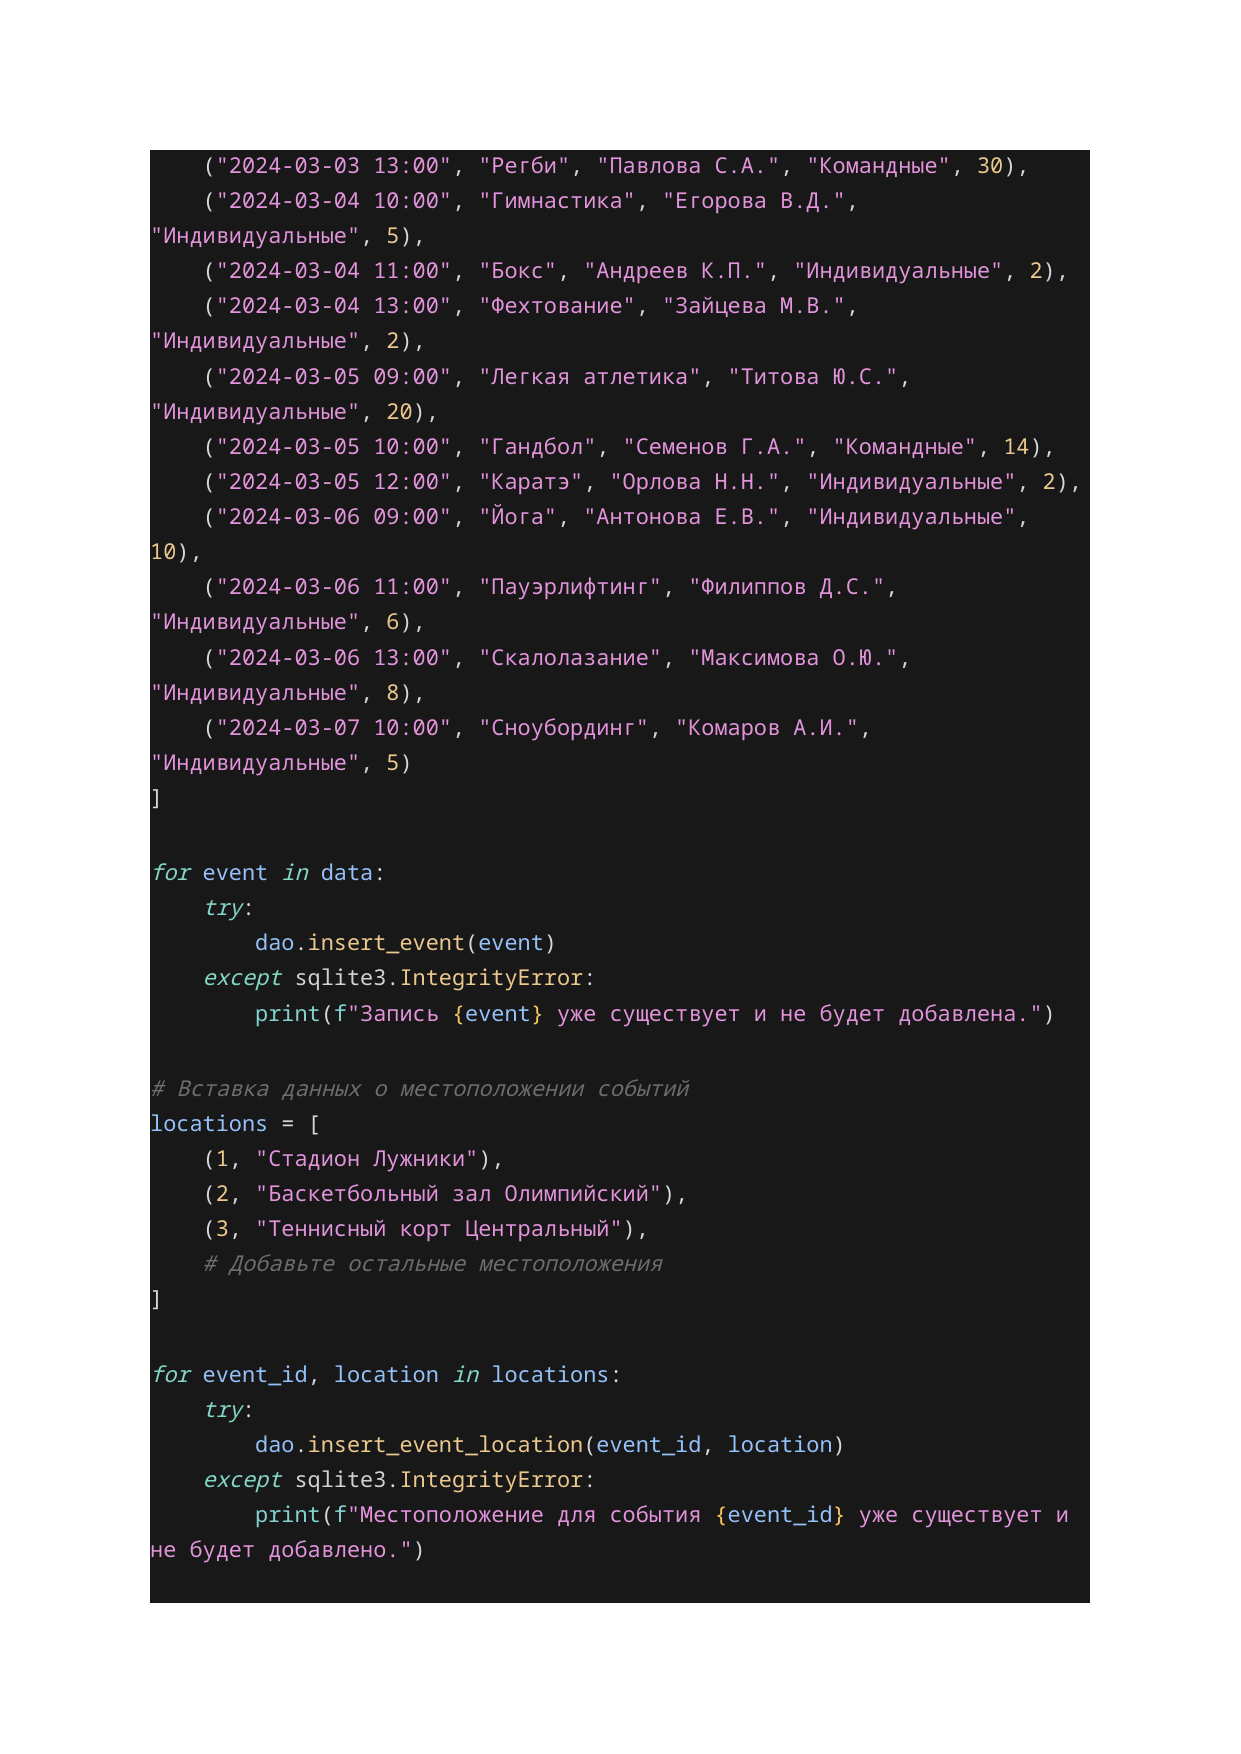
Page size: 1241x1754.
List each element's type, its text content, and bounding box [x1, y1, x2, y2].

text locations = [ [150, 1108, 1090, 1138]
text ("2024-03-03 13:00", "Регби", "Павлова С.А.", "Командные", 30), [150, 150, 1090, 180]
text ("2024-03-05 09:00", "Легкая атлетика", "Титова Ю.С.", "Индивидуальные", 20), [150, 361, 1090, 426]
text try: [150, 892, 1090, 922]
text ("2024-03-04 10:00", "Гимнастика", "Егорова В.Д.", "Индивидуальные", 5), [150, 185, 1090, 250]
text (1, "Стадион Лужники"), [150, 1143, 1090, 1173]
text print(f"Запись {event} уже существует и не будет добавлена.") [150, 997, 1090, 1027]
text for event in data: [150, 857, 1090, 887]
text ("2024-03-04 11:00", "Бокс", "Андреев К.П.", "Индивидуальные", 2), [150, 255, 1090, 285]
text # Вставка данных о местоположении событий [150, 1073, 1090, 1102]
text print(f"Местоположение для события {event_id} уже существует и не будет добавлено.") [150, 1499, 1090, 1564]
text except sqlite3.IntegrityError: [150, 962, 1090, 992]
text ("2024-03-06 13:00", "Скалолазание", "Максимова О.Ю.", "Индивидуальные", 8), [150, 641, 1090, 706]
text for event_id, location in locations: [150, 1358, 1090, 1388]
text except sqlite3.IntegrityError: [150, 1464, 1090, 1494]
text ("2024-03-06 09:00", "Йога", "Антонова Е.В.", "Индивидуальные", 10), [150, 501, 1090, 566]
text ("2024-03-05 10:00", "Гандбол", "Семенов Г.А.", "Командные", 14), [150, 431, 1090, 461]
text ("2024-03-04 13:00", "Фехтование", "Зайцева М.В.", "Индивидуальные", 2), [150, 290, 1090, 355]
text try: [150, 1394, 1090, 1423]
text ("2024-03-05 12:00", "Каратэ", "Орлова Н.Н.", "Индивидуальные", 2), [150, 466, 1090, 496]
text (2, "Баскетбольный зал Олимпийский"), [150, 1178, 1090, 1208]
text dao.insert_event(event) [150, 927, 1090, 957]
text ("2024-03-06 11:00", "Пауэрлифтинг", "Филиппов Д.С.", "Индивидуальные", 6), [150, 571, 1090, 636]
text ] [150, 1283, 1090, 1313]
text ("2024-03-07 10:00", "Сноубординг", "Комаров А.И.", "Индивидуальные", 5) [150, 712, 1090, 777]
text dao.insert_event_location(event_id, location) [150, 1429, 1090, 1458]
text ] [150, 782, 1090, 812]
text # Добавьте остальные местоположения [150, 1248, 1090, 1278]
text (3, "Теннисный корт Центральный"), [150, 1213, 1090, 1243]
